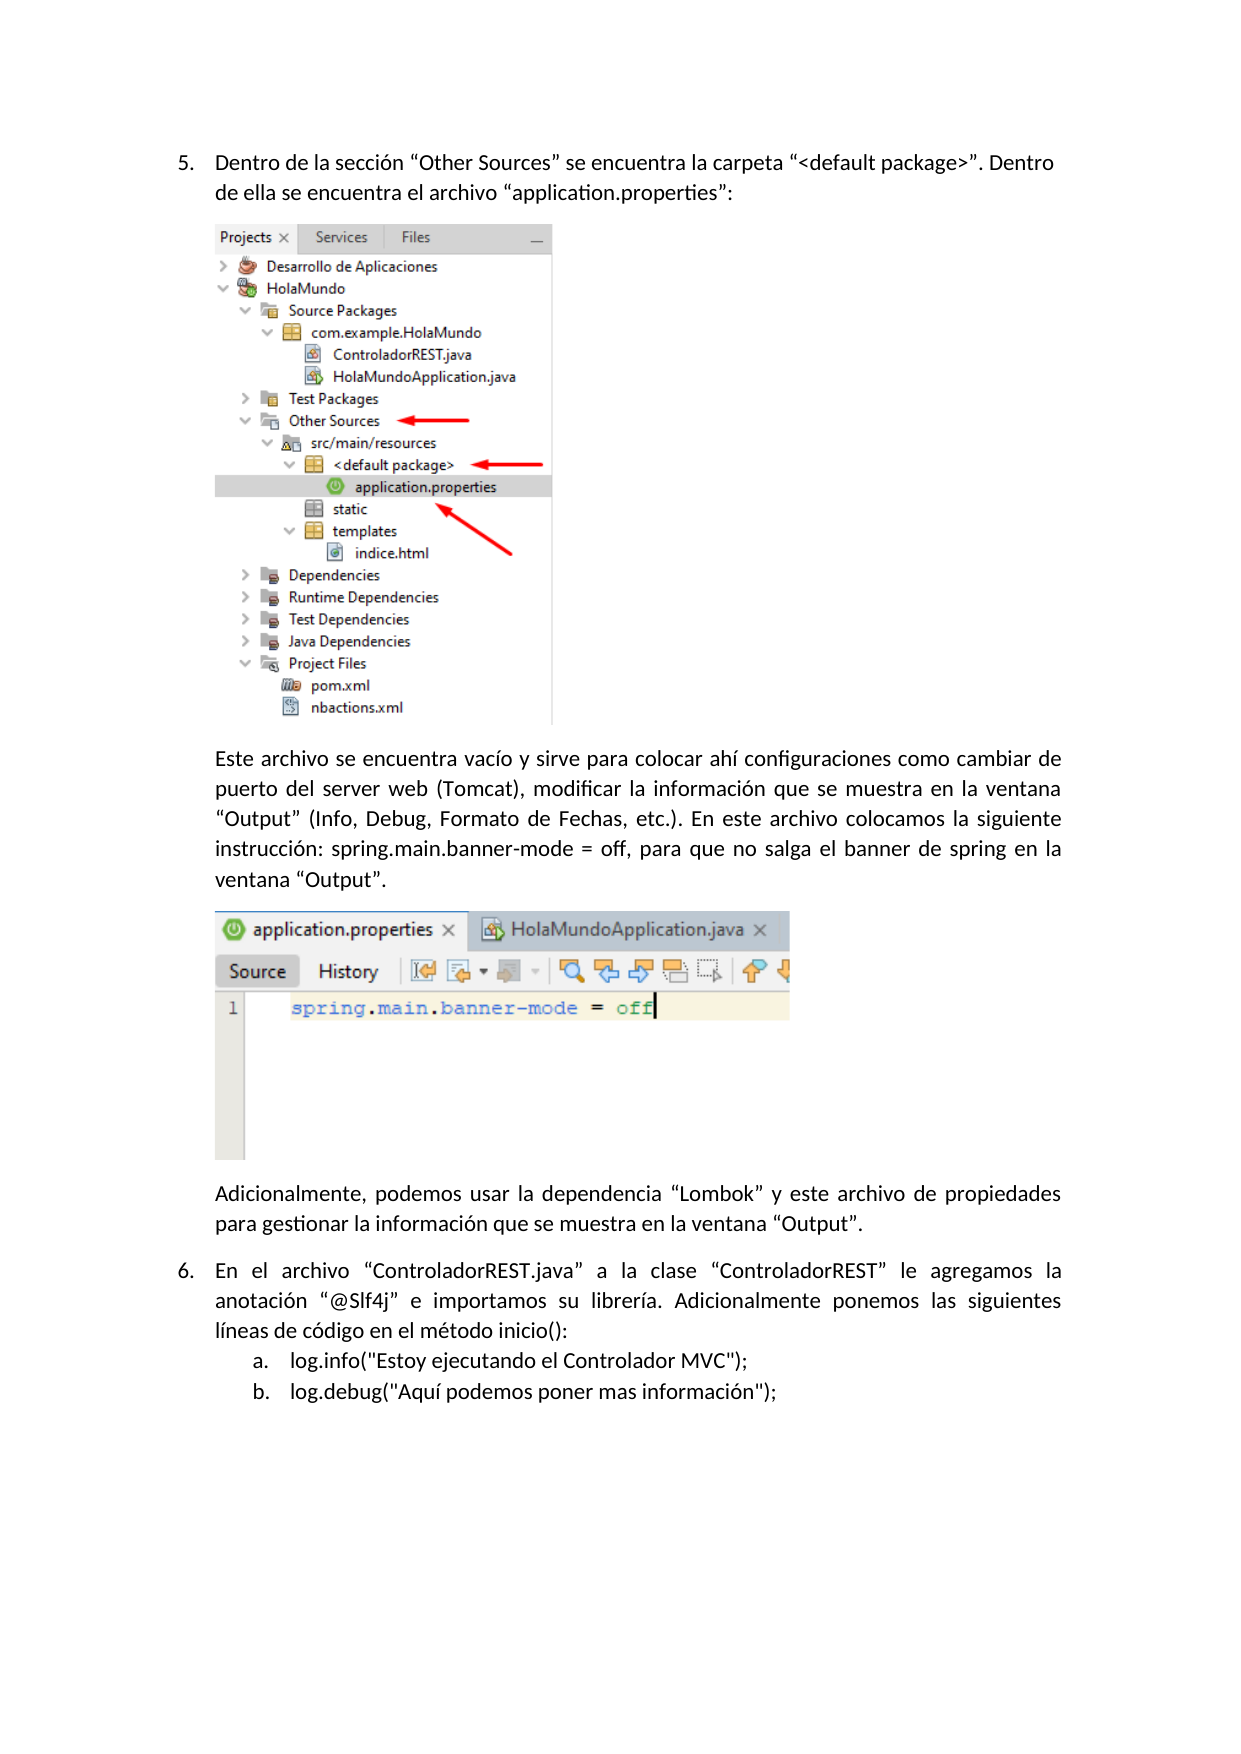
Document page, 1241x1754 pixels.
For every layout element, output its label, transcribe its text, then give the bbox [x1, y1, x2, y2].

list log.info("Estoy ejecutando el Controlador MVC"); [252, 1347, 1063, 1374]
text Este archivo se encuentra vacío y sirve para colocar ahí configuraciones como cambiar de puerto del server web (Tomcat), modificar la información que se muestra en la ventana “Output” (Info, Debug, Formato de Fechas, etc.). En este archivo colocamos la siguiente instrucción: spring.main.banner-mode = off, para que no salga el banner de spring en la ventana “Output”. [215, 744, 1063, 893]
list log.debug("Aquí podemos poner mas información"); [252, 1377, 1063, 1405]
picture [214, 911, 790, 1160]
list Dentro de la sección “Other Sources” se encuentra la carpeta “<default package>”. Dentro de ella se encuentra el archivo “application.properties”: [177, 148, 1063, 206]
picture [214, 224, 553, 725]
list En el archivo “ControladorREST.java” a la clase “ControladorREST” le agregamos la anotación “@Slf4j” e importamos su librería. Adicionalmente ponemos las siguientes líneas de código en el método inicio(): [177, 1256, 1063, 1344]
text Adicionalmente, podemos usar la dependencia “Lombok” y este archivo de propiedades para gestionar la información que se muestra en la ventana “Output”. [215, 1179, 1063, 1237]
